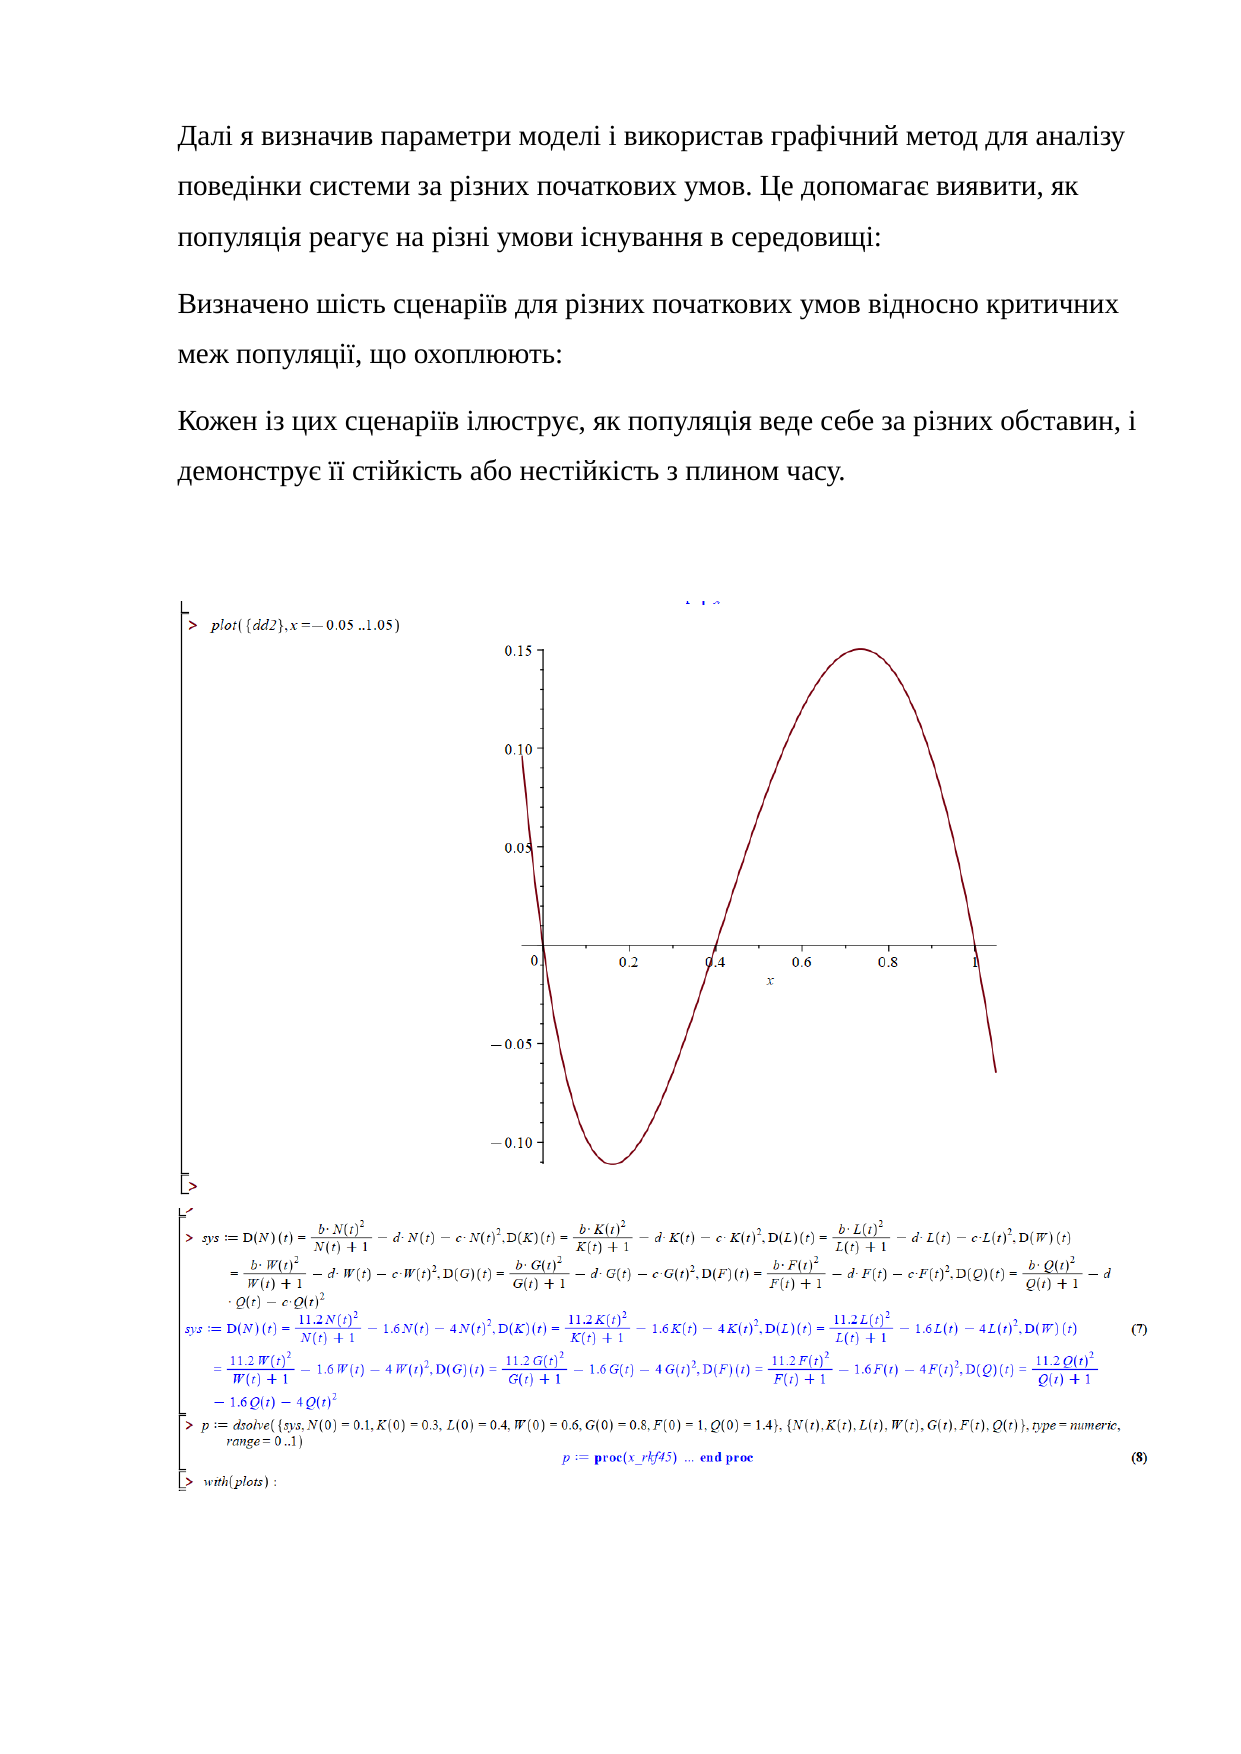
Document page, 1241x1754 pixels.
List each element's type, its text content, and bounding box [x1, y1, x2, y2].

text Кожен із цих сценаріїв ілюструє, як популяція веде себе за різних обставин, і демонструє її стійкість або нестійкість з плином часу. [177, 403, 1152, 487]
picture [177, 1208, 1152, 1491]
text Визначено шість сценаріїв для різних початкових умов відносно критичних меж популяції, що охоплюють: [177, 286, 1152, 369]
text Далі я визначив параметри моделі і використав графічний метод для аналізу поведінки системи за різних початкових умов. Це допомагає виявити, як популяція реагує на різні умови існування в середовищі: [177, 118, 1152, 252]
picture [177, 601, 1152, 1195]
